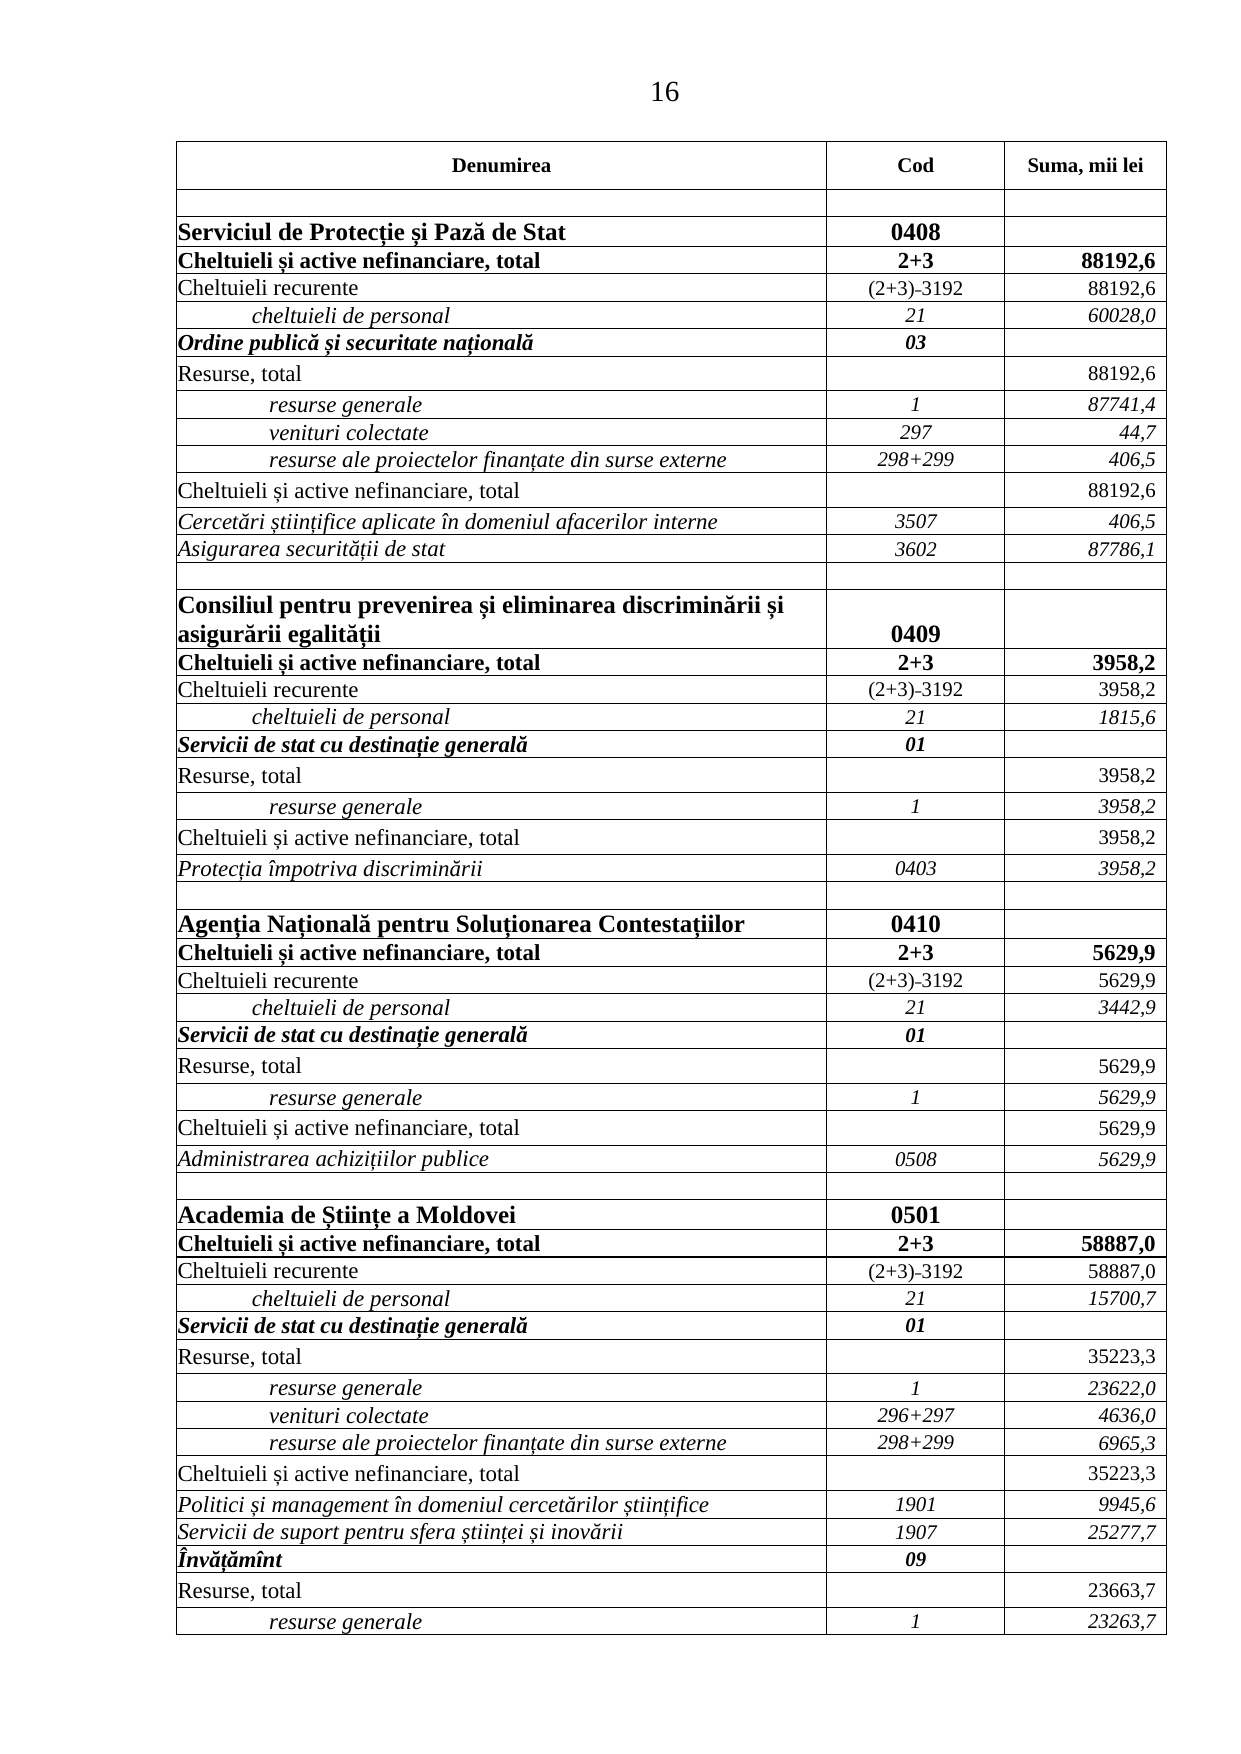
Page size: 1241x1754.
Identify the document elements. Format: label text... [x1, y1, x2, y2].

table_cell 0501 [827, 1200, 1004, 1229]
table_cell 5629,9 [1005, 939, 1166, 966]
table_cell 15700,7 [1005, 1285, 1166, 1311]
table_cell resurse generale [177, 1084, 826, 1110]
table_cell 5629,9 [1005, 1111, 1166, 1144]
table_cell [827, 1049, 1004, 1082]
table_cell Administrarea achizițiilor publice [177, 1146, 826, 1172]
table_cell Servicii de stat cu destinație generală [177, 1312, 826, 1339]
table_cell 3958,2 [1005, 855, 1166, 881]
table_cell Cheltuieli recurente [177, 274, 826, 301]
table_cell 1907 [827, 1519, 1004, 1545]
table_cell 23663,7 [1005, 1573, 1166, 1607]
table_cell Cheltuieli și active nefinanciare, total [177, 473, 826, 507]
table_cell Învățămînt [177, 1546, 826, 1572]
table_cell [177, 247, 826, 273]
table_cell 2+3 [827, 649, 1004, 675]
table_cell 3958,2 [1005, 758, 1166, 792]
table_cell 3958,2 [1005, 793, 1166, 819]
table_cell Cheltuieli și active nefinanciare, total [177, 1111, 826, 1144]
table_cell (2+3)˗3192 [827, 676, 1004, 702]
table_cell Servicii de stat cu destinație generală [177, 731, 826, 757]
table_cell Consiliul pentru prevenirea și eliminarea discriminării și asigurării egalității [177, 590, 826, 648]
table_cell 87786,1 [1005, 535, 1166, 562]
table_cell 6965,3 [1005, 1429, 1166, 1455]
table_cell Academia de Științe a Moldovei [177, 1200, 826, 1229]
table_cell 0508 [827, 1146, 1004, 1172]
table_cell 1 [827, 1084, 1004, 1110]
table_cell [827, 563, 1004, 589]
table_cell [1005, 563, 1166, 589]
table_cell 03 [827, 329, 1004, 356]
table_cell 21 [827, 994, 1004, 1021]
table_cell 406,5 [1005, 508, 1166, 534]
table_cell Resurse, total [177, 1340, 826, 1373]
table_cell [827, 1456, 1004, 1490]
table_cell Cheltuieli recurente [177, 1258, 826, 1284]
table_cell 23622,0 [1005, 1374, 1166, 1401]
table_cell 21 [827, 704, 1004, 730]
table_cell Cheltuieli și active nefinanciare, total [177, 939, 826, 966]
table_cell Cheltuieli și active nefinanciare, total [177, 1230, 826, 1256]
table_cell 44,7 [1005, 419, 1166, 445]
table_cell [177, 1173, 826, 1199]
table_cell Servicii de suport pentru sfera științei și inovării [177, 1519, 826, 1545]
table_cell [827, 1340, 1004, 1373]
table_cell (2+3)˗3192 [827, 967, 1004, 993]
table_cell 3958,2 [1005, 649, 1166, 675]
table_cell Cheltuieli și active nefinanciare, total [177, 820, 826, 854]
table_cell [1005, 910, 1166, 938]
table_cell 1 [827, 1608, 1004, 1634]
table_cell 406,5 [1005, 446, 1166, 472]
table_cell Cheltuieli recurente [177, 967, 826, 993]
table_cell [827, 357, 1004, 390]
table_cell Asigurarea securității de stat [177, 535, 826, 562]
table_cell [1005, 731, 1166, 757]
table_cell 88192,6 [1005, 357, 1166, 390]
table_cell Serviciul de Protecție și Pază de Stat [177, 217, 826, 246]
table_cell 298+299 [827, 1429, 1004, 1455]
table_cell Cheltuieli și active nefinanciare, total [177, 1456, 826, 1490]
table_cell Cheltuieli recurente [177, 676, 826, 702]
table_cell 1815,6 [1005, 704, 1166, 730]
table_cell cheltuieli de personal [177, 302, 826, 328]
table_cell 5629,9 [1005, 967, 1166, 993]
table_cell 3958,2 [1005, 676, 1166, 702]
table_cell 2+3 [827, 939, 1004, 966]
table_cell [827, 473, 1004, 507]
table_cell resurse generale [177, 1608, 826, 1634]
table_cell 1 [827, 793, 1004, 819]
table_cell [827, 1173, 1004, 1199]
table_cell 88192,6 [1005, 473, 1166, 507]
table_cell Servicii de stat cu destinație generală [177, 1022, 826, 1048]
table_cell venituri colectate [177, 1402, 826, 1428]
table_cell 25277,7 [1005, 1519, 1166, 1545]
table_cell resurse generale [177, 1374, 826, 1401]
table_cell [1005, 217, 1166, 246]
table_cell Cercetări științifice aplicate în domeniul afacerilor interne [177, 508, 826, 534]
table_cell 35223,3 [1005, 1340, 1166, 1373]
table_cell 0408 [827, 217, 1004, 246]
table_cell 21 [827, 302, 1004, 328]
table_cell 01 [827, 1022, 1004, 1048]
table_cell Ordine publică și securitate națională [177, 329, 826, 356]
table_cell 58887,0 [1005, 1230, 1166, 1256]
table_cell 297 [827, 419, 1004, 445]
table_cell 09 [827, 1546, 1004, 1572]
table_cell 60028,0 [1005, 302, 1166, 328]
table_cell [1005, 1546, 1166, 1572]
table_cell 01 [827, 1312, 1004, 1339]
table_cell venituri colectate [177, 419, 826, 445]
table_cell [1005, 1173, 1166, 1199]
table_cell 2+3 [827, 247, 1004, 273]
table_cell [1005, 1312, 1166, 1339]
table_cell cheltuieli de personal [177, 704, 826, 730]
table_cell Resurse, total [177, 1573, 826, 1607]
table_cell resurse generale [177, 391, 826, 417]
table_cell 88192,6 [1005, 247, 1166, 273]
table_cell cheltuieli de personal [177, 994, 826, 1021]
table_cell 0409 [827, 590, 1004, 648]
table_cell [1005, 590, 1166, 648]
table_cell 3958,2 [1005, 820, 1166, 854]
table_cell 296+297 [827, 1402, 1004, 1428]
table_cell 5629,9 [1005, 1146, 1166, 1172]
table_cell 01 [827, 731, 1004, 757]
table_cell Protecția împotriva discriminării [177, 855, 826, 881]
table_cell resurse generale [177, 793, 826, 819]
table_cell resurse ale proiectelor finanțate din surse externe [177, 446, 826, 472]
table_cell [827, 882, 1004, 908]
table_cell cheltuieli de personal [177, 1285, 826, 1311]
table_cell 0410 [827, 910, 1004, 938]
table_cell 1901 [827, 1491, 1004, 1517]
table_cell [177, 190, 826, 216]
table_cell 5629,9 [1005, 1084, 1166, 1110]
table_cell Politici și management în domeniul cercetărilor științifice [177, 1491, 826, 1517]
table_cell (2+3)˗3192 [827, 1258, 1004, 1284]
table_cell 9945,6 [1005, 1491, 1166, 1517]
table_header Cod [827, 142, 1004, 189]
table_cell 35223,3 [1005, 1456, 1166, 1490]
table_cell [827, 820, 1004, 854]
table_cell [1005, 329, 1166, 356]
table_cell resurse ale proiectelor finanțate din surse externe [177, 1429, 826, 1455]
table_cell [1005, 1022, 1166, 1048]
table_cell 4636,0 [1005, 1402, 1166, 1428]
table_cell 58887,0 [1005, 1258, 1166, 1284]
table_cell 87741,4 [1005, 391, 1166, 417]
table_cell Resurse, total [177, 357, 826, 390]
table_cell [827, 1111, 1004, 1144]
table_cell [1005, 1200, 1166, 1229]
table_header Denumirea [177, 142, 826, 189]
table_cell (2+3)˗3192 [827, 274, 1004, 301]
table_cell 3442,9 [1005, 994, 1166, 1021]
table_cell [827, 1573, 1004, 1607]
table_cell 2+3 [827, 1230, 1004, 1256]
table_cell 88192,6 [1005, 274, 1166, 301]
table_cell 3602 [827, 535, 1004, 562]
table_cell 21 [827, 1285, 1004, 1311]
table_cell 3507 [827, 508, 1004, 534]
table_cell [827, 190, 1004, 216]
table_cell [177, 563, 826, 589]
table_cell 0403 [827, 855, 1004, 881]
table_cell 23263,7 [1005, 1608, 1166, 1634]
table_cell Cheltuieli și active nefinanciare, total [177, 649, 826, 675]
table_cell 298+299 [827, 446, 1004, 472]
table_cell [1005, 882, 1166, 908]
table_header Suma, mii lei [1005, 142, 1166, 189]
table_cell [827, 758, 1004, 792]
table_cell Resurse, total [177, 1049, 826, 1082]
table_cell 1 [827, 1374, 1004, 1401]
table_cell Agenția Națională pentru Soluționarea Contestațiilor [177, 910, 826, 938]
table_cell 1 [827, 391, 1004, 417]
table_cell 5629,9 [1005, 1049, 1166, 1082]
table_cell [177, 882, 826, 908]
table_cell [1005, 190, 1166, 216]
table_cell Resurse, total [177, 758, 826, 792]
